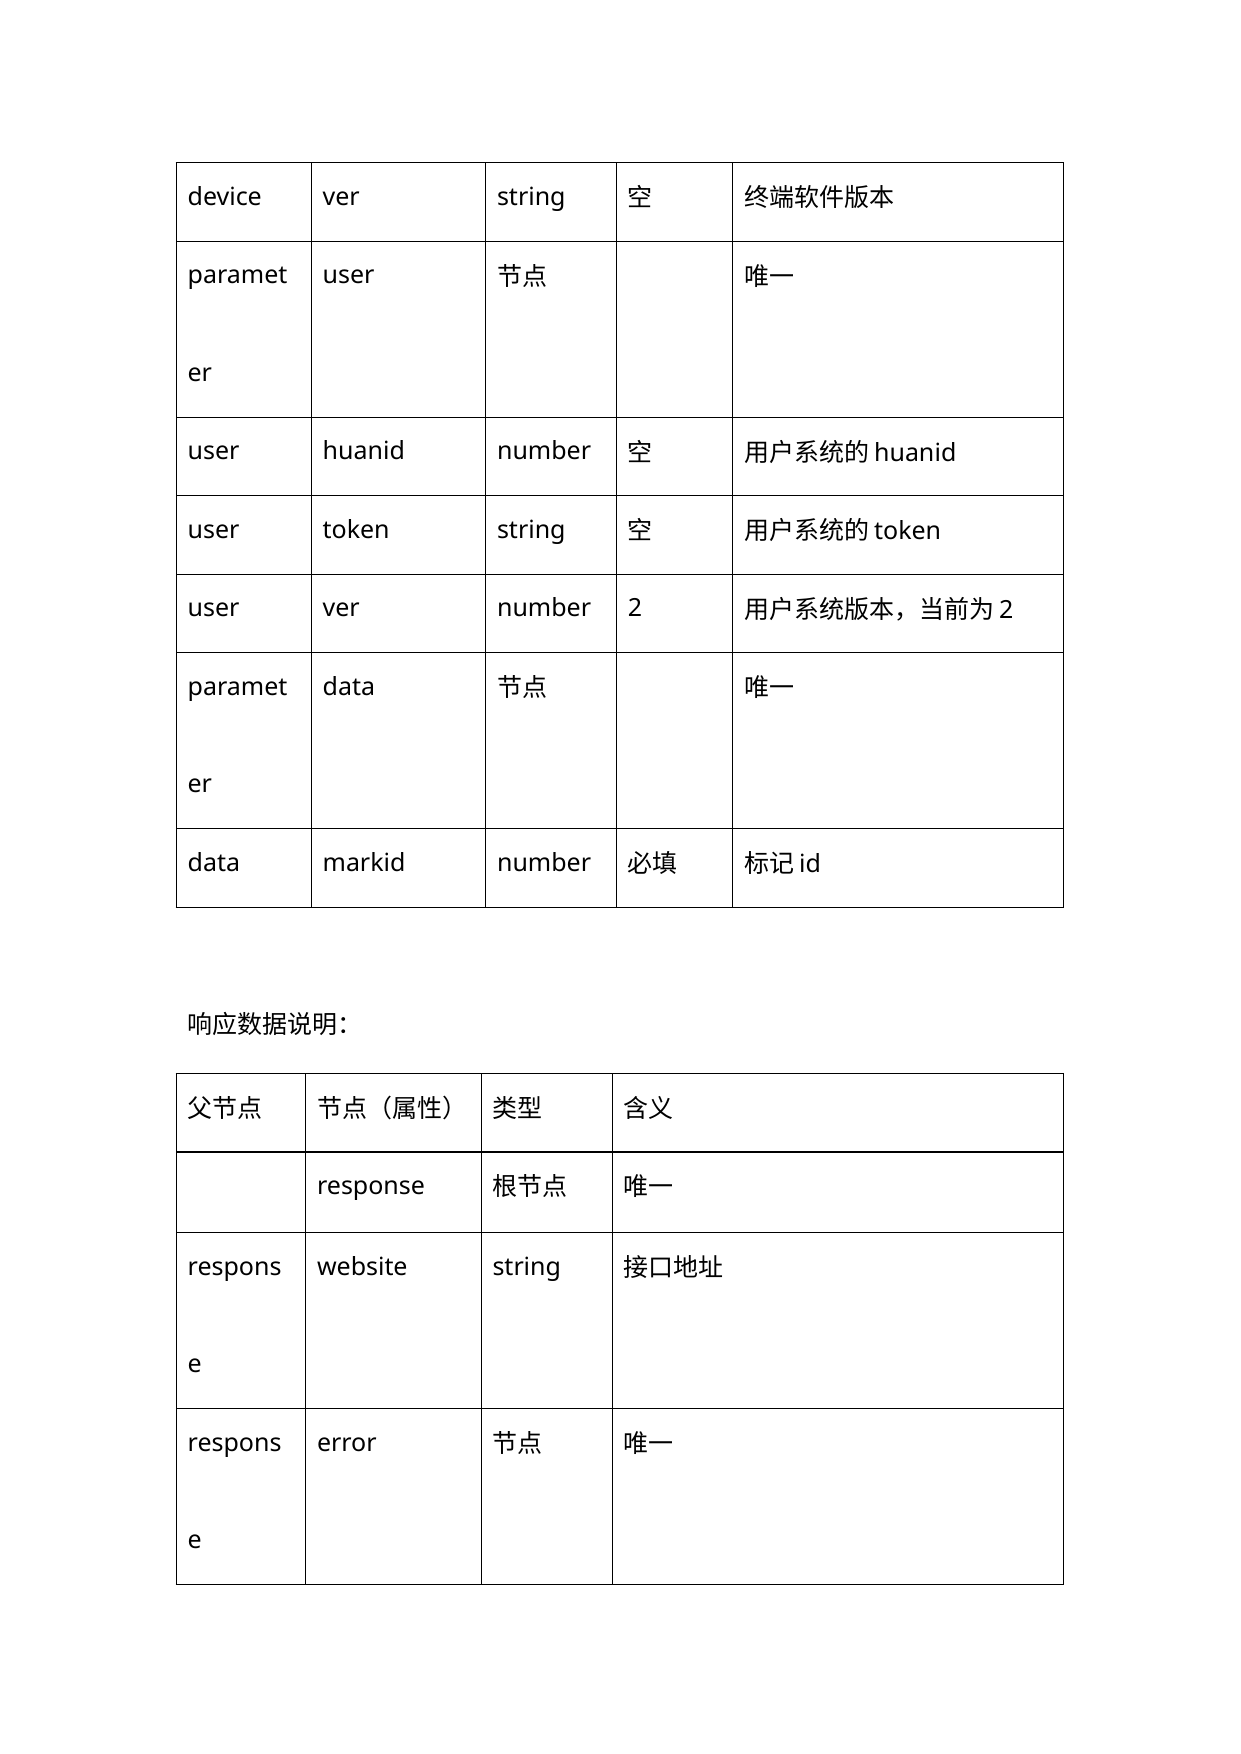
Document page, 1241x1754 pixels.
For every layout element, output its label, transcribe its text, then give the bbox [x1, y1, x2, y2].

table_cell 空 [617, 418, 732, 495]
table_cell [617, 242, 732, 417]
table_cell 必填 [617, 829, 732, 907]
table_cell user [177, 575, 311, 652]
table_cell string [482, 1233, 612, 1408]
table_header 节点（属性） [306, 1074, 481, 1151]
table_cell website [306, 1233, 481, 1408]
table_cell data [177, 829, 311, 907]
table_cell 唯一 [733, 242, 1063, 417]
table_header 含义 [613, 1074, 1063, 1151]
table_cell ver [312, 163, 485, 241]
table_cell user [312, 242, 485, 417]
table_cell response [177, 1233, 305, 1408]
table_cell parameter [177, 242, 311, 417]
table_cell [177, 1153, 305, 1232]
table_cell string [486, 163, 616, 241]
table_cell token [312, 496, 485, 574]
table_cell 根节点 [482, 1153, 612, 1232]
table_cell 终端软件版本 [733, 163, 1063, 241]
table_cell response [306, 1153, 481, 1232]
table_cell ver [312, 575, 485, 652]
table_cell number [486, 418, 616, 495]
table_cell 唯一 [613, 1153, 1063, 1232]
table_cell 唯一 [613, 1409, 1063, 1584]
table_cell 节点 [486, 242, 616, 417]
table_cell response [177, 1409, 305, 1584]
table_cell [617, 653, 732, 828]
table_cell string [486, 496, 616, 574]
table_cell 空 [617, 496, 732, 574]
table_cell 节点 [482, 1409, 612, 1584]
table_cell user [177, 418, 311, 495]
table_cell 唯一 [733, 653, 1063, 828]
table_cell markid [312, 829, 485, 907]
table_cell error [306, 1409, 481, 1584]
table_cell 节点 [486, 653, 616, 828]
table_cell device [177, 163, 311, 241]
table_cell data [312, 653, 485, 828]
table_cell user [177, 496, 311, 574]
table_cell huanid [312, 418, 485, 495]
table_cell parameter [177, 653, 311, 828]
table_cell 2 [617, 575, 732, 652]
table_cell 用户系统版本，当前为2 [733, 575, 1063, 652]
table_cell 标记id [733, 829, 1063, 907]
table_header 类型 [482, 1074, 612, 1151]
table_cell 接口地址 [613, 1233, 1063, 1408]
table_cell number [486, 575, 616, 652]
table_cell number [486, 829, 616, 907]
text 响应数据说明： [187, 990, 1053, 1055]
table_cell 用户系统的token [733, 496, 1063, 574]
table_header 父节点 [177, 1074, 305, 1151]
table_cell 空 [617, 163, 732, 241]
table_cell 用户系统的huanid [733, 418, 1063, 495]
